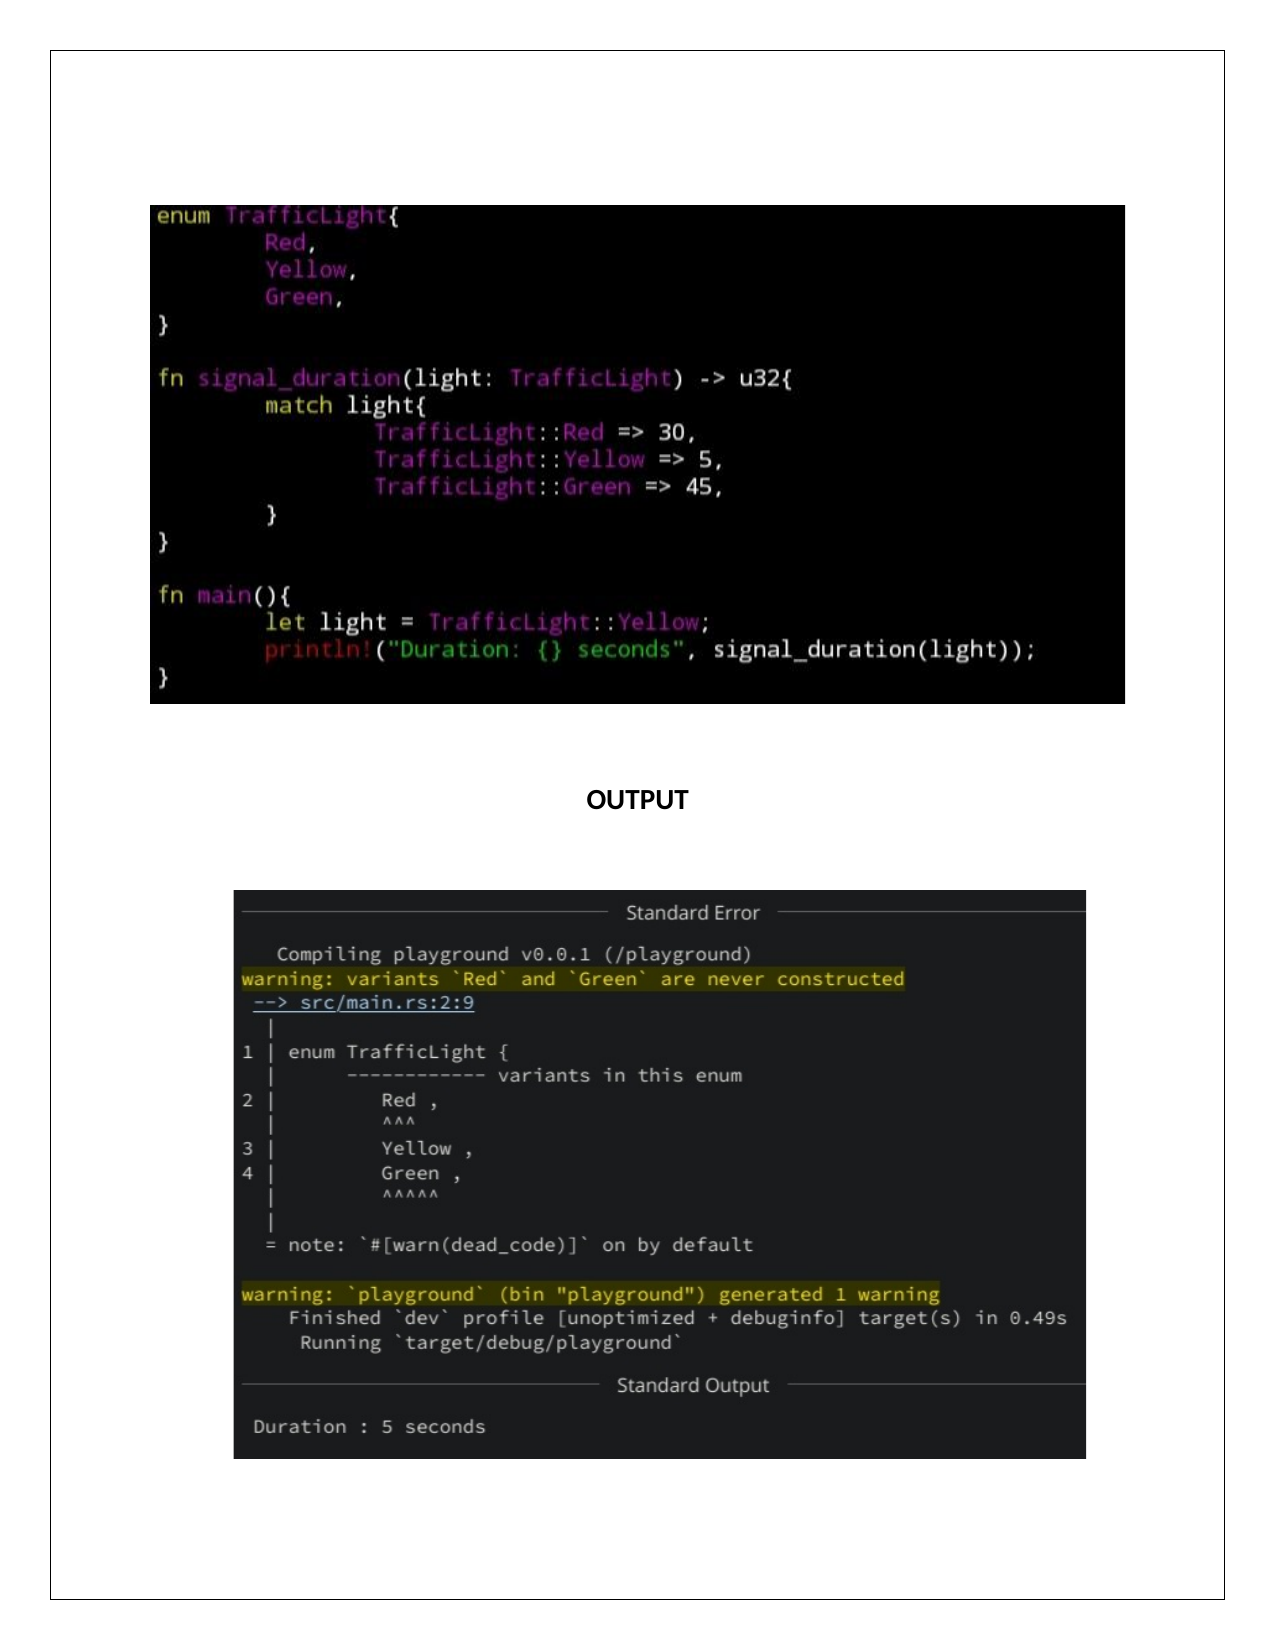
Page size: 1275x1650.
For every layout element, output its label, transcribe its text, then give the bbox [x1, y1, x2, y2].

picture [150, 205, 1125, 704]
picture [233, 890, 1087, 1459]
text OUTPUT [150, 781, 1125, 817]
